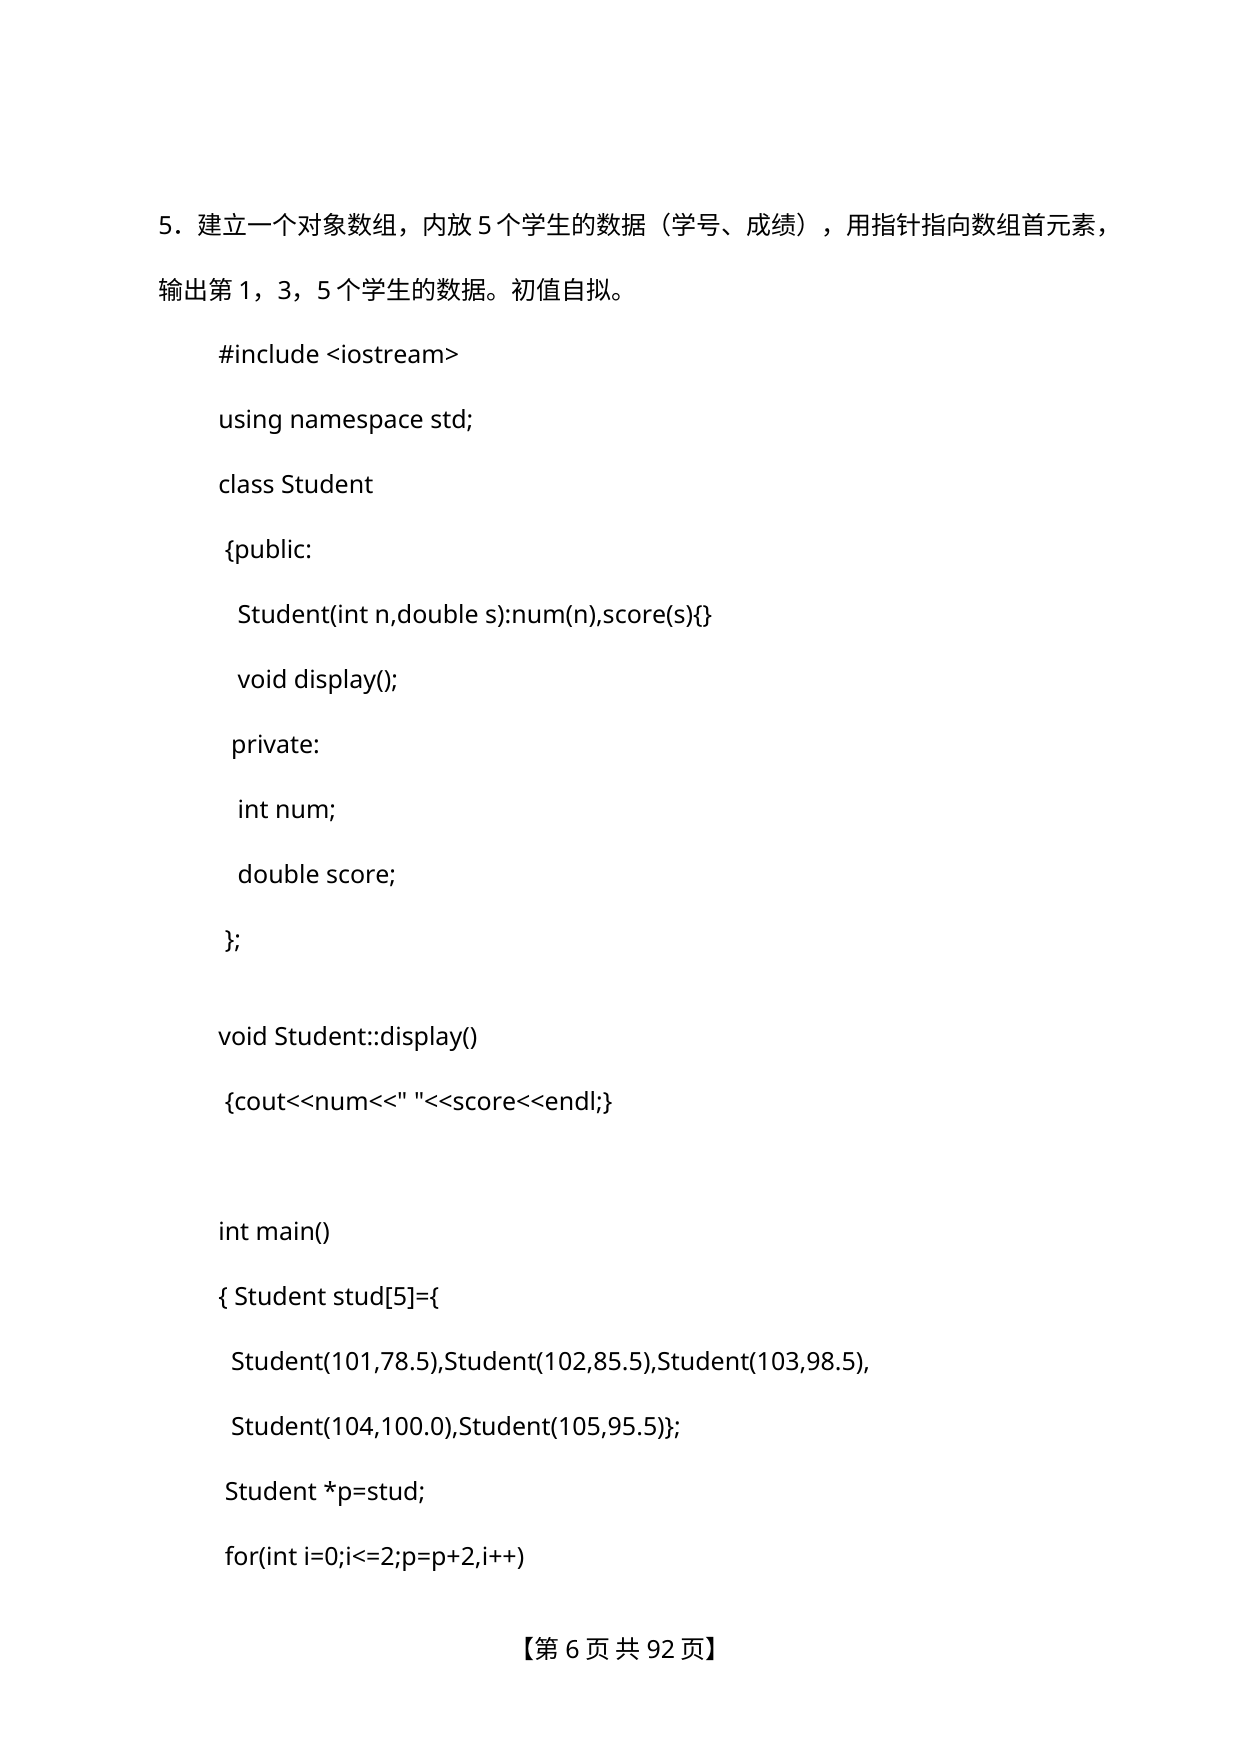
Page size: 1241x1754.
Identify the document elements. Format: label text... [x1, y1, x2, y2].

text { Student stud[5]={ [118, 1263, 1122, 1328]
text #include <iostream> [118, 321, 1122, 386]
text void Student::display() [118, 1003, 1122, 1068]
text class Student [118, 451, 1122, 516]
text }; [118, 906, 1122, 971]
text double score; [118, 841, 1122, 906]
text Student(101,78.5),Student(102,85.5),Student(103,98.5), [118, 1328, 1122, 1393]
text int num; [118, 776, 1122, 841]
text private: [118, 711, 1122, 776]
text Student(int n,double s):num(n),score(s){} [118, 581, 1122, 646]
text void display(); [118, 646, 1122, 711]
text Student(104,100.0),Student(105,95.5)}; [118, 1393, 1122, 1458]
text {cout<<num<<" "<<score<<endl;} [118, 1068, 1122, 1133]
text for(int i=0;i<=2;p=p+2,i++) [118, 1523, 1122, 1588]
list 建立一个对象数组，内放5个学生的数据（学号、成绩），用指针指向数组首元素，输出第1，3，5个学生的数据。初值自拟。 [158, 191, 1122, 321]
text Student *p=stud; [118, 1458, 1122, 1523]
text {public: [118, 516, 1122, 581]
text using namespace std; [118, 386, 1122, 451]
text int main() [118, 1198, 1122, 1263]
